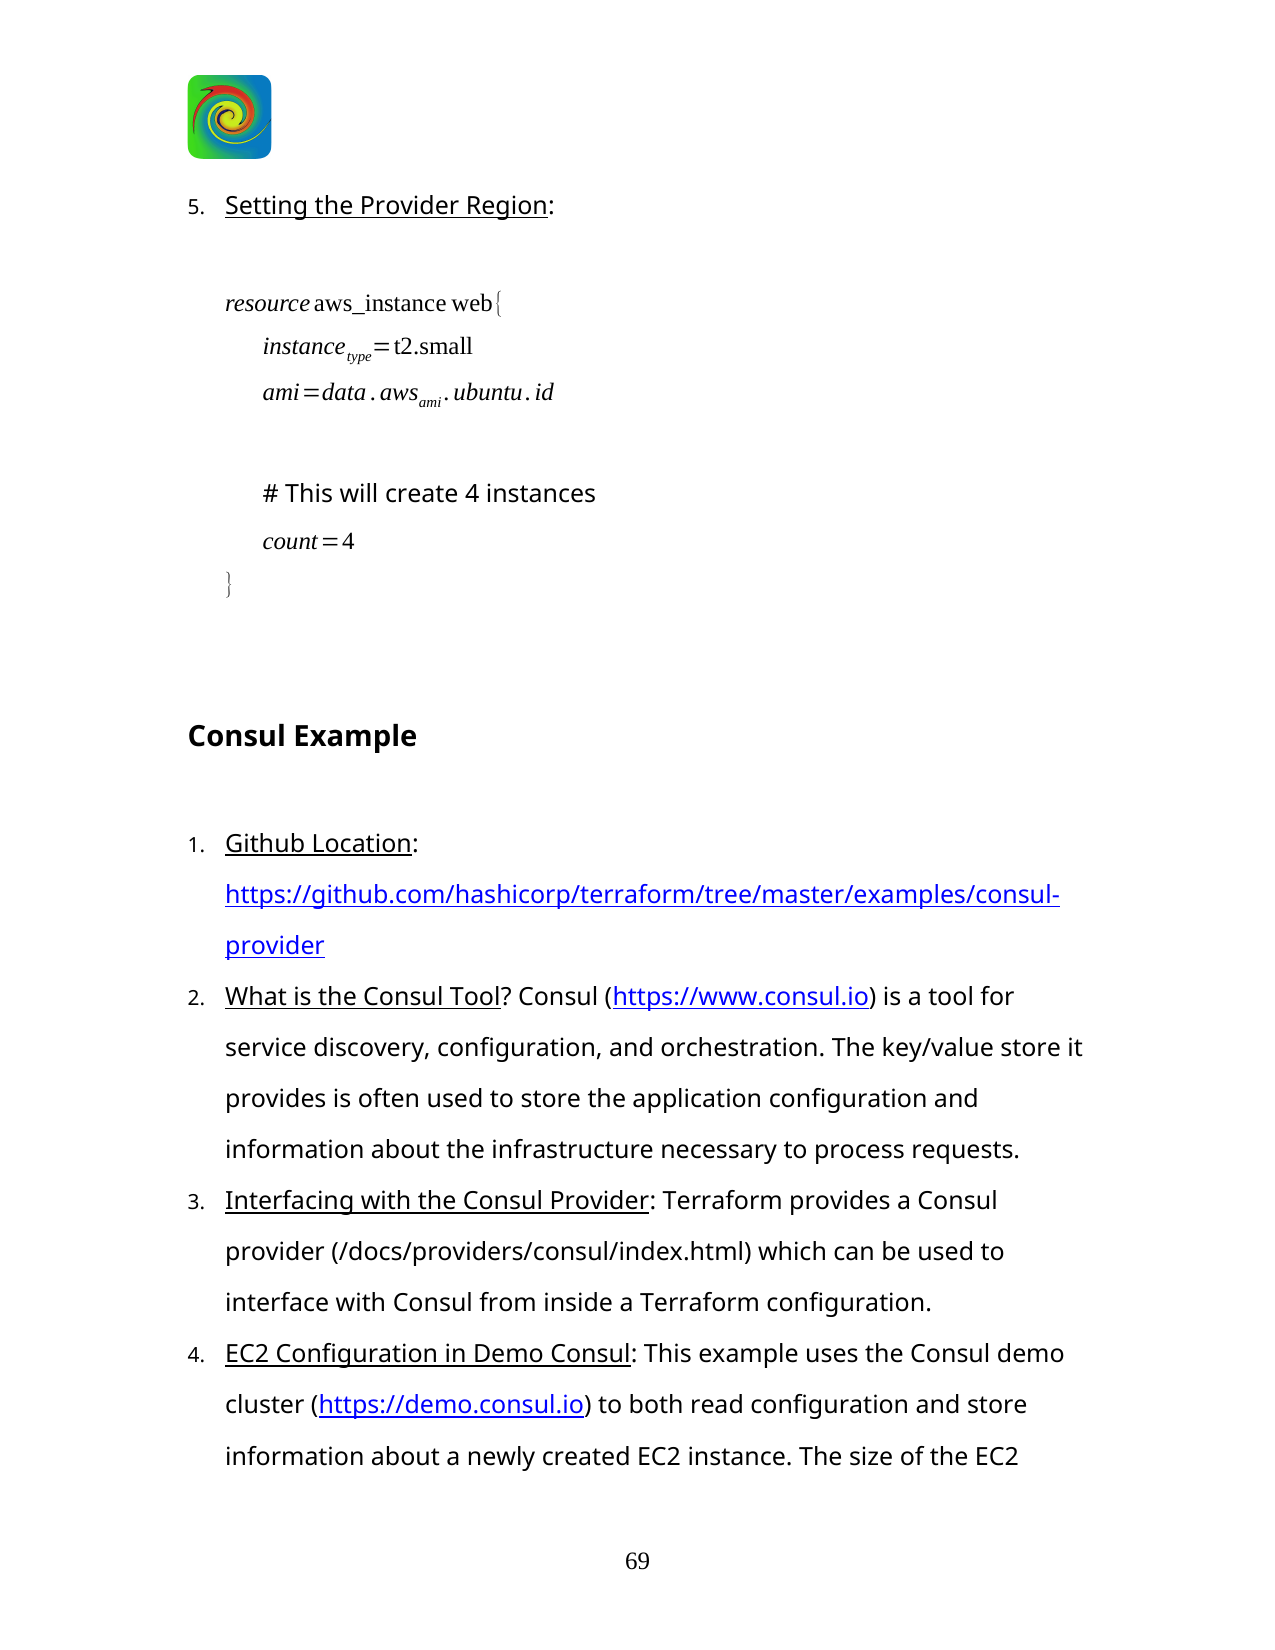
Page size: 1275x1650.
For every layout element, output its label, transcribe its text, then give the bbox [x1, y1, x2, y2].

list What is the Consul Tool? Consul (https://www.consul.io) is a tool for service discovery, configuration, and orchestration. The key/value store it provides is often used to store the application configuration and information about the infrastructure necessary to process requests. [187, 979, 1087, 1166]
picture [187, 75, 261, 159]
list # This will create 4 instances [262, 476, 1087, 510]
list Interfacing with the Consul Provider: Terraform provides a Consul provider (/docs/providers/consul/index.html) which can be used to interface with Consul from inside a Terraform configuration. [187, 1183, 1087, 1319]
text Consul Example [187, 715, 1087, 755]
list Github Location: https://github.com/hashicorp/terraform/tree/master/examples/consul-provider [187, 826, 1087, 962]
picture [220, 75, 272, 159]
list Setting the Provider Region: [187, 188, 1087, 222]
